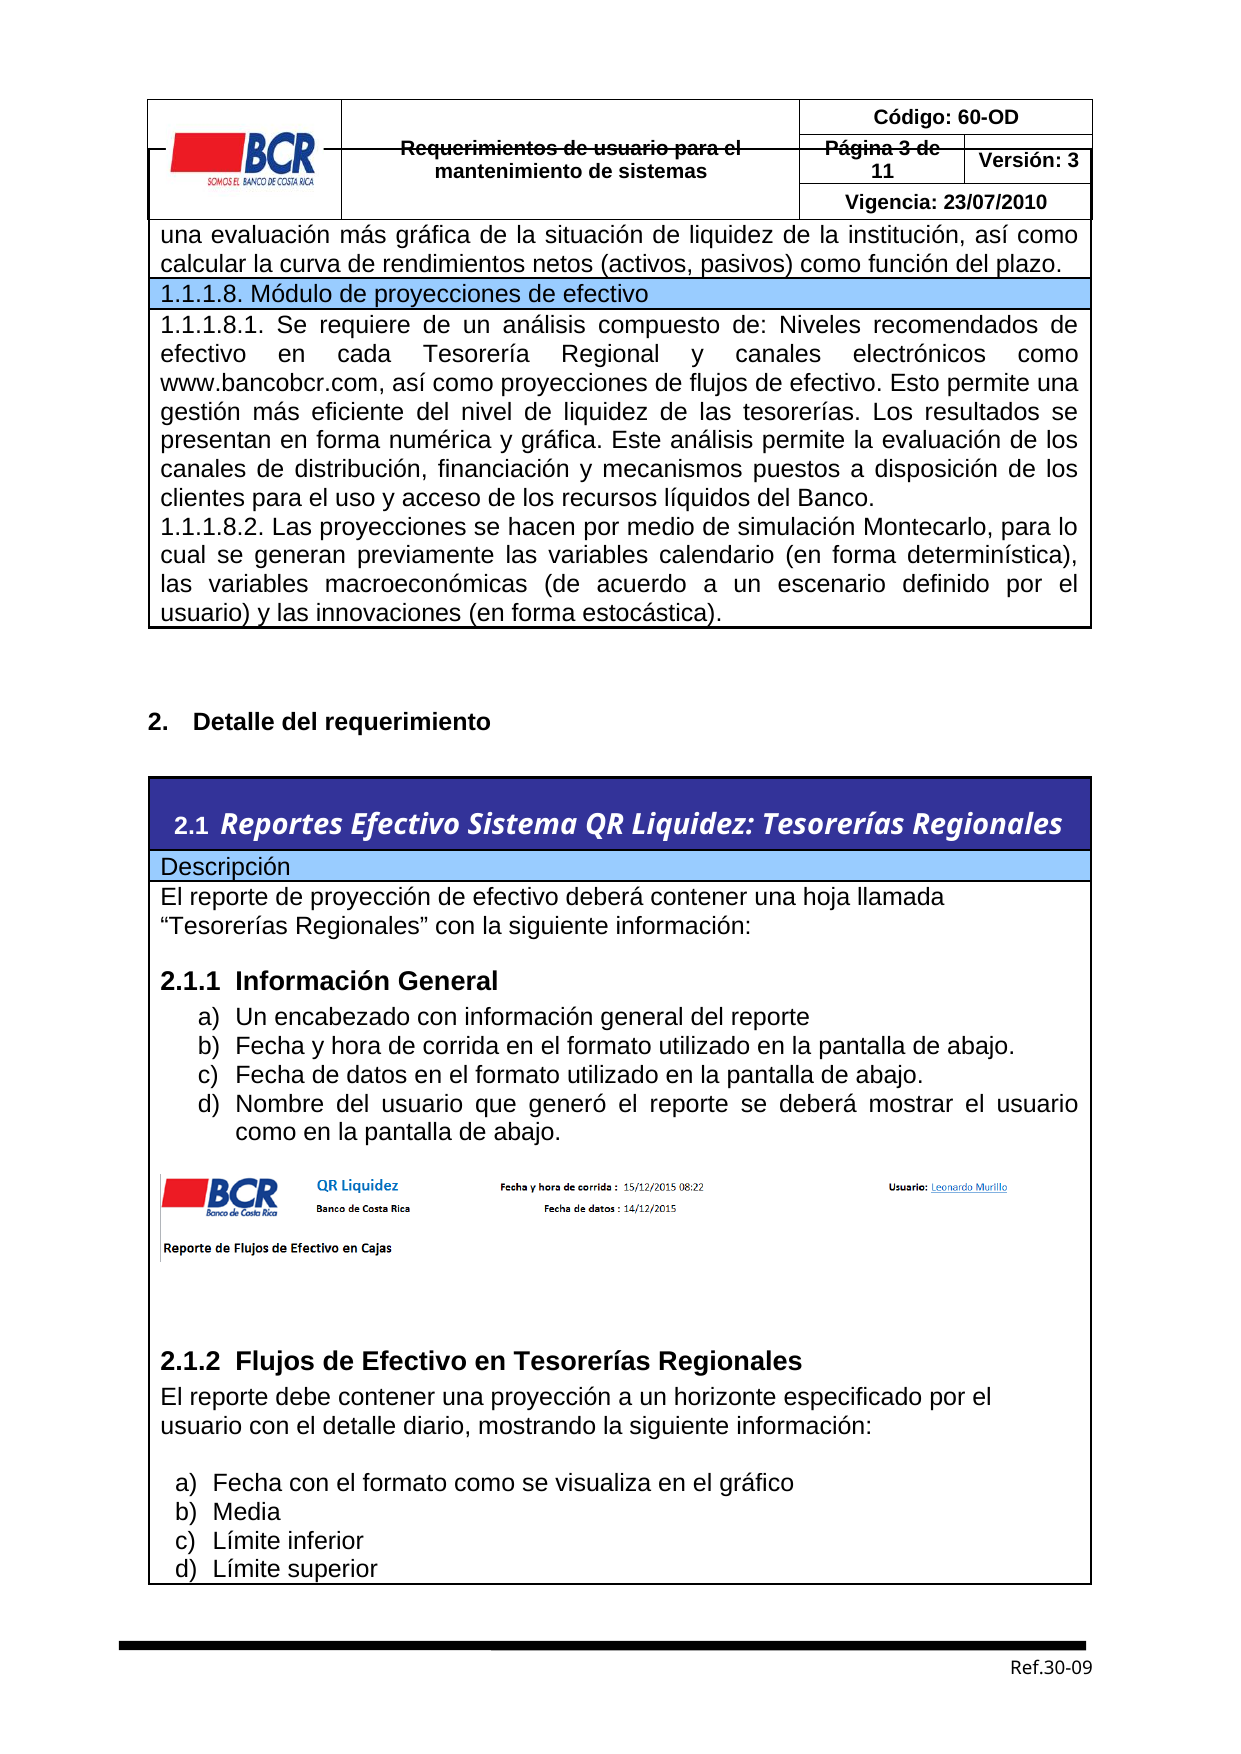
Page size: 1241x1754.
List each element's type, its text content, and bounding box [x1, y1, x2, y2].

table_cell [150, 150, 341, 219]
picture [160, 1174, 1081, 1262]
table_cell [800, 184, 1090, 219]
table_cell 1.1.1.8. Módulo de proyecciones de efectivo [150, 279, 1090, 308]
subtitle Detalle del requerimiento [148, 707, 1092, 736]
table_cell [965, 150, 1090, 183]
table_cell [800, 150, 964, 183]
picture [165, 122, 324, 197]
table_cell Descripción [150, 851, 1090, 880]
table_cell 1.1.1.8.1. Se requiere de un análisis compuesto de: Niveles recomendados de efectivo en cada Tesorería Regional y canales electrónicos como www.bancobcr.com, así como proyecciones de flujos de efectivo. Esto permite una gestión más eficiente del nivel de liquidez de las tesorerías. Los resultados se presentan en forma numérica y gráfica. Este análisis permite la evaluación de los canales de distribución, financiación y mecanismos puestos a disposición de los clientes para el uso y acceso de los recursos líquidos del Banco. 1.1.1.8.2. Las proyecciones se hacen por medio de simulación Montecarlo, para lo cual se generan previamente las variables calendario (en forma determinística), las variables macroeconómicas (de acuerdo a un escenario definido por el usuario) y las innovaciones (en forma estocástica). [150, 310, 1090, 626]
table_header Reportes Efectivo Sistema QR Liquidez: Tesorerías Regionales [150, 779, 1090, 849]
